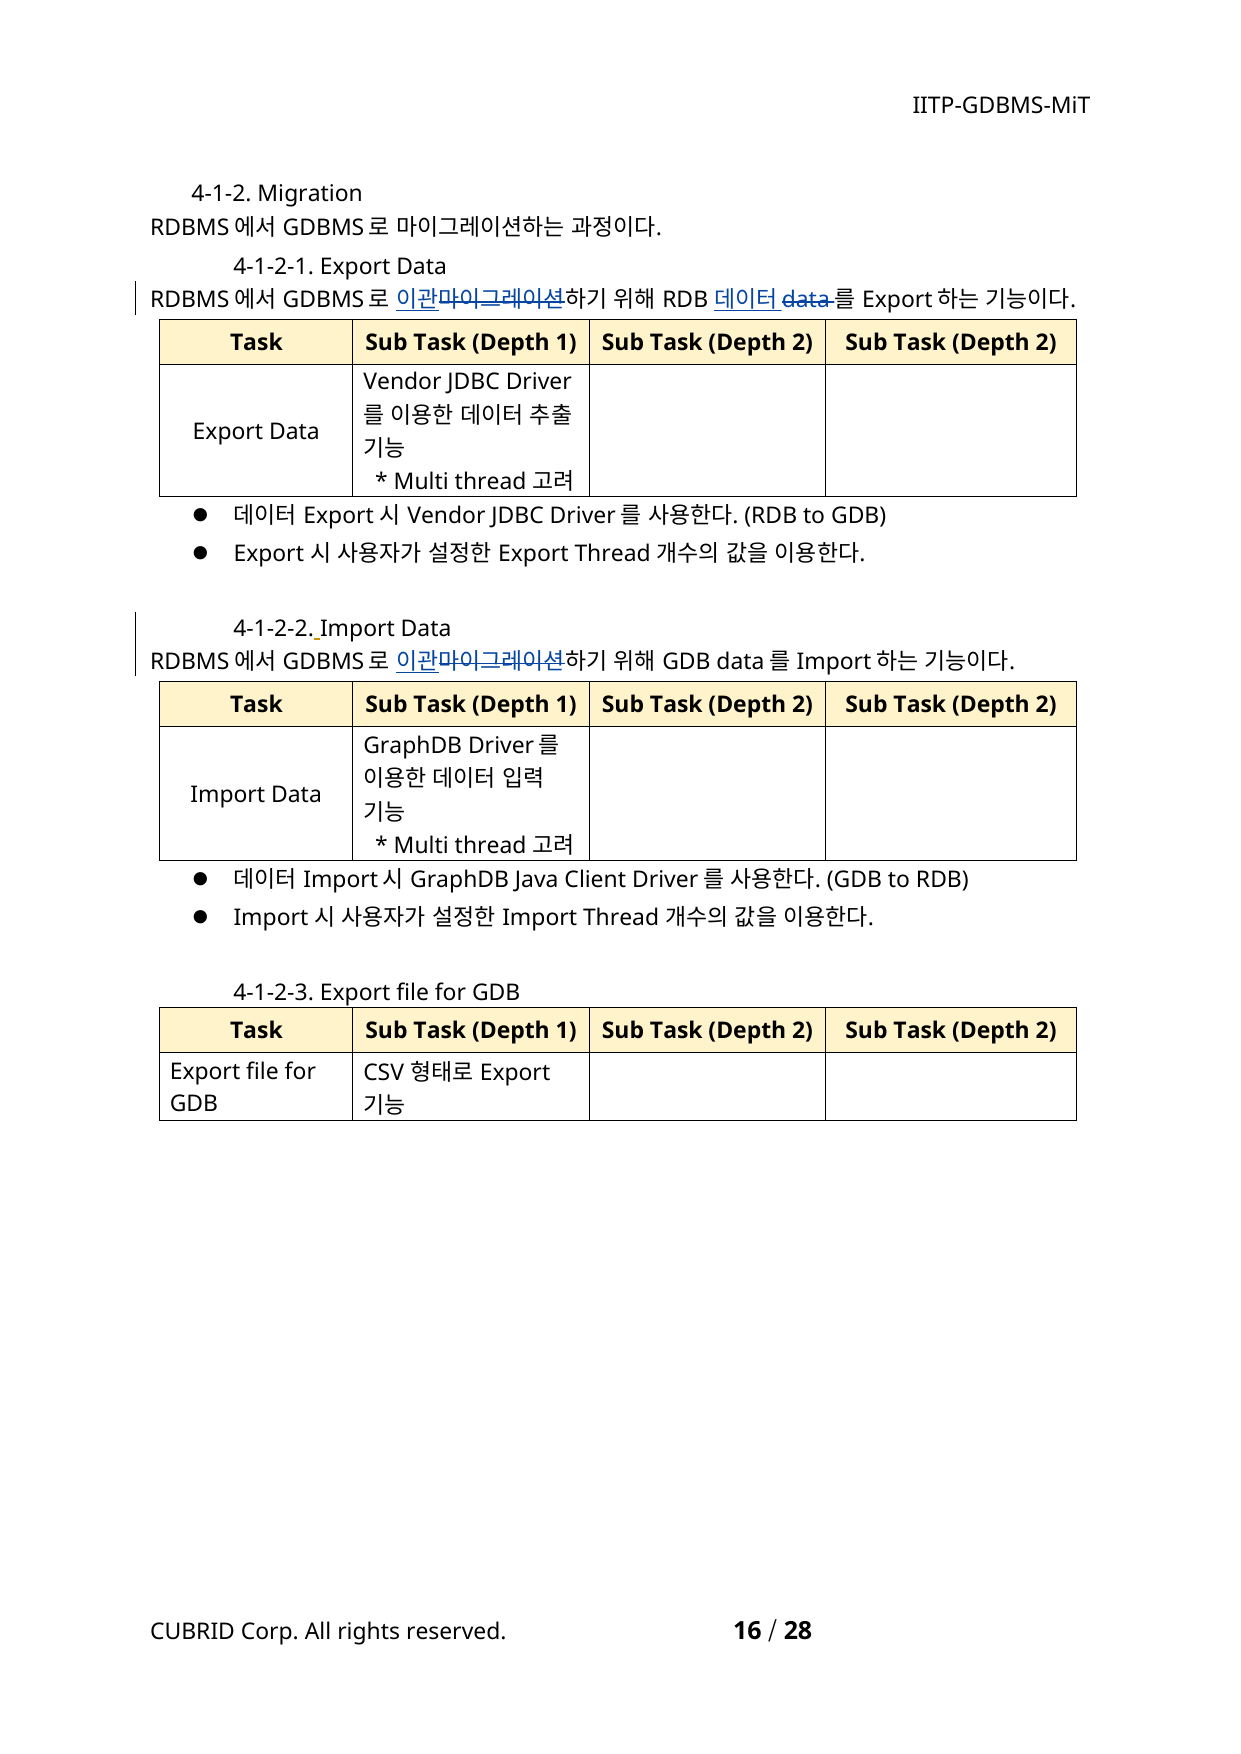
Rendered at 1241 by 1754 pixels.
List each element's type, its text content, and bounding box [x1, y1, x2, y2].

table_cell [590, 1053, 825, 1120]
table_cell CSV 형태로 Export 기능 [353, 1053, 589, 1120]
table_header Task [160, 320, 352, 364]
subtitle 4-1-2-3. Export file for GDB [169, 976, 1069, 1007]
text RDBMS에서 GDBMS로 하기 위해 RDB 를 Export하는 기능이다. [150, 281, 1090, 315]
subtitle 4-1-2-2.Import Data [169, 612, 1069, 643]
text RDBMS에서 GDBMS로 마이그레이션하는 과정이다. [150, 208, 1090, 242]
text RDBMS에서 GDBMS로 하기 위해 GDB data를 Import하는 기능이다. [150, 643, 1090, 676]
table_header Task [160, 682, 352, 726]
table_header Sub Task (Depth 2) [590, 682, 825, 726]
table_cell Export Data [160, 365, 352, 496]
table_header Sub Task (Depth 2) [826, 320, 1076, 364]
subtitle 4-1-2-1. Export Data [169, 250, 1069, 281]
table_header Sub Task (Depth 2) [826, 682, 1076, 726]
table_cell [826, 365, 1076, 496]
table_header Task [160, 1008, 352, 1052]
table_cell Vendor JDBC Driver를 이용한 데이터 추출 기능 * Multi thread 고려 [353, 365, 589, 496]
table_cell [826, 727, 1076, 860]
table_header Sub Task (Depth 2) [590, 1008, 825, 1052]
table_header Sub Task (Depth 1) [353, 1008, 589, 1052]
table_cell GraphDB Driver를 이용한 데이터 입력 기능 * Multi thread 고려 [353, 727, 589, 860]
table_cell Import Data [160, 727, 352, 860]
list Export 시 사용자가 설정한 Export Thread 개수의 값을 이용한다. [192, 535, 1090, 568]
list Import 시 사용자가 설정한 Import Thread 개수의 값을 이용한다. [192, 899, 1090, 932]
table_cell [826, 1053, 1076, 1120]
table_header Sub Task (Depth 2) [590, 320, 825, 364]
list 데이터 Export 시 Vendor JDBC Driver를 사용한다. (RDB to GDB) [192, 497, 1090, 531]
table_header Sub Task (Depth 1) [353, 320, 589, 364]
table_cell [590, 727, 825, 860]
list 데이터 Import시 GraphDB Java Client Driver를 사용한다. (GDB to RDB) [192, 861, 1090, 894]
table_header Sub Task (Depth 2) [826, 1008, 1076, 1052]
table_header Sub Task (Depth 1) [353, 682, 589, 726]
subtitle 4-1-2. Migration [169, 177, 1069, 208]
table_cell Export file for GDB [160, 1053, 352, 1120]
table_cell [590, 365, 825, 496]
